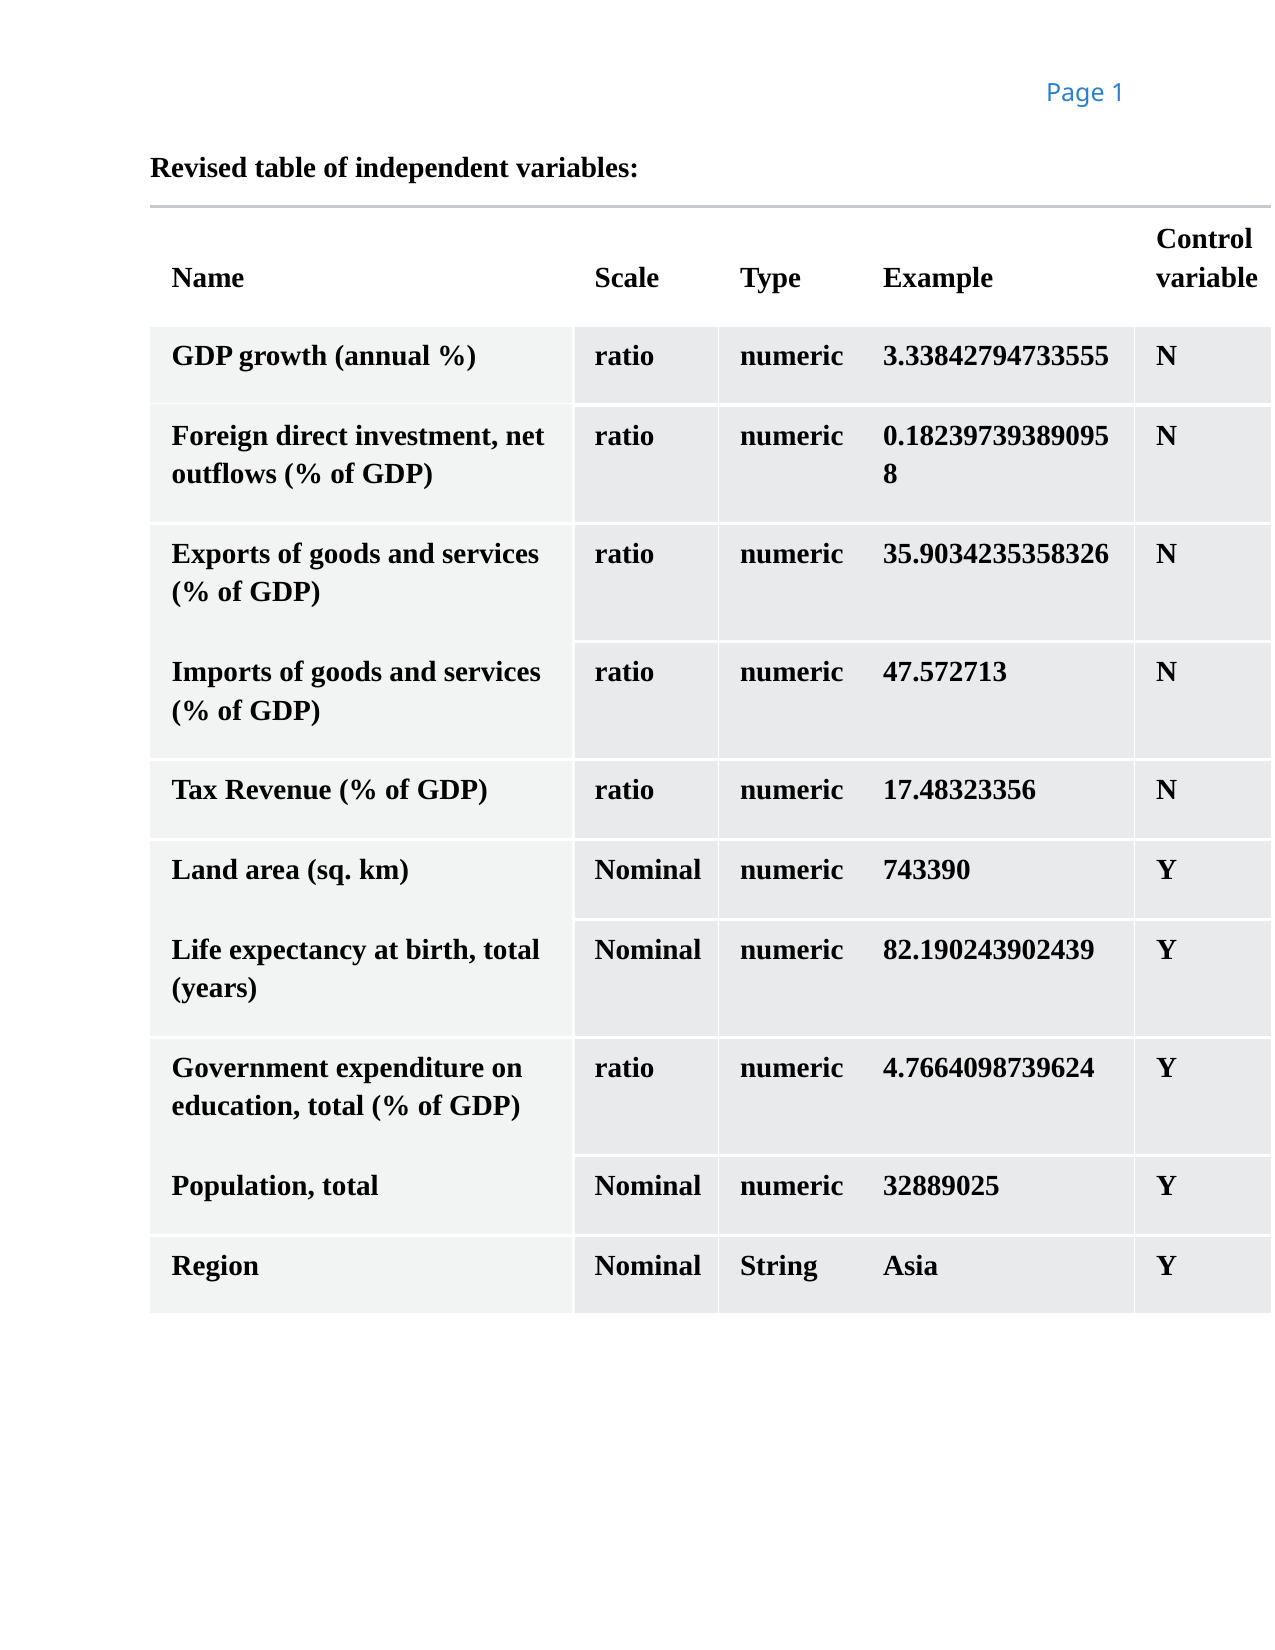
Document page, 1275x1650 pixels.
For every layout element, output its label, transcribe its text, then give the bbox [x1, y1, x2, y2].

table_cell N [1135, 643, 1271, 758]
table_cell numeric [719, 761, 862, 838]
table_cell ratio [575, 1039, 718, 1154]
table_cell 32889025 [862, 1157, 1134, 1234]
table_cell Exports of goods and services (% of GDP) [150, 525, 572, 640]
table_cell numeric [719, 1157, 862, 1234]
text Revised table of independent variables: [150, 150, 1125, 183]
table_cell 0.182397393890958 [862, 407, 1134, 522]
table_cell Tax Revenue (% of GDP) [150, 761, 572, 838]
table_cell Life expectancy at birth, total (years) [150, 918, 572, 1036]
table_cell numeric [719, 525, 862, 640]
table_cell ratio [575, 525, 718, 640]
table_cell 35.9034235358326 [862, 525, 1134, 640]
table_cell ratio [575, 643, 718, 758]
table_cell Y [1135, 1237, 1271, 1313]
table_cell Region [150, 1237, 572, 1313]
table_cell 47.572713 [862, 643, 1134, 758]
table_cell Y [1135, 1157, 1271, 1234]
table_header Control variable [1135, 208, 1271, 327]
table_cell Government expenditure on education, total (% of GDP) [150, 1039, 572, 1154]
table_header Example [862, 208, 1134, 327]
table_cell numeric [719, 643, 862, 758]
table_header Name [150, 208, 573, 327]
table_cell Nominal [575, 841, 718, 918]
table_cell Nominal [575, 1237, 718, 1313]
table_cell String [719, 1237, 862, 1313]
table_cell Foreign direct investment, net outflows (% of GDP) [150, 404, 572, 522]
table_cell N [1135, 327, 1271, 403]
table_cell N [1135, 525, 1271, 640]
table_cell Population, total [150, 1154, 572, 1234]
table_cell N [1135, 761, 1271, 838]
table_cell 4.7664098739624 [862, 1039, 1134, 1154]
table_cell 743390 [862, 841, 1134, 918]
table_cell Land area (sq. km) [150, 841, 572, 918]
table_cell numeric [719, 921, 862, 1036]
table_cell Imports of goods and services (% of GDP) [150, 640, 572, 758]
table_header Scale [573, 208, 718, 327]
table_cell ratio [575, 761, 718, 838]
table_cell Nominal [575, 1157, 718, 1234]
table_cell Asia [862, 1237, 1134, 1313]
table_header Type [719, 208, 862, 327]
table_cell Y [1135, 841, 1271, 918]
table_cell ratio [575, 327, 718, 403]
table_cell N [1135, 407, 1271, 522]
table_cell Y [1135, 921, 1271, 1036]
table_cell GDP growth (annual %) [150, 327, 572, 403]
table_cell numeric [719, 407, 862, 522]
table_cell Nominal [575, 921, 718, 1036]
table_cell numeric [719, 1039, 862, 1154]
table_cell Y [1135, 1039, 1271, 1154]
table_cell numeric [719, 841, 862, 918]
table_cell 17.48323356 [862, 761, 1134, 838]
table_cell numeric [719, 327, 862, 403]
table_cell 82.190243902439 [862, 921, 1134, 1036]
table_cell 3.33842794733555 [862, 327, 1134, 403]
table_cell ratio [575, 407, 718, 522]
